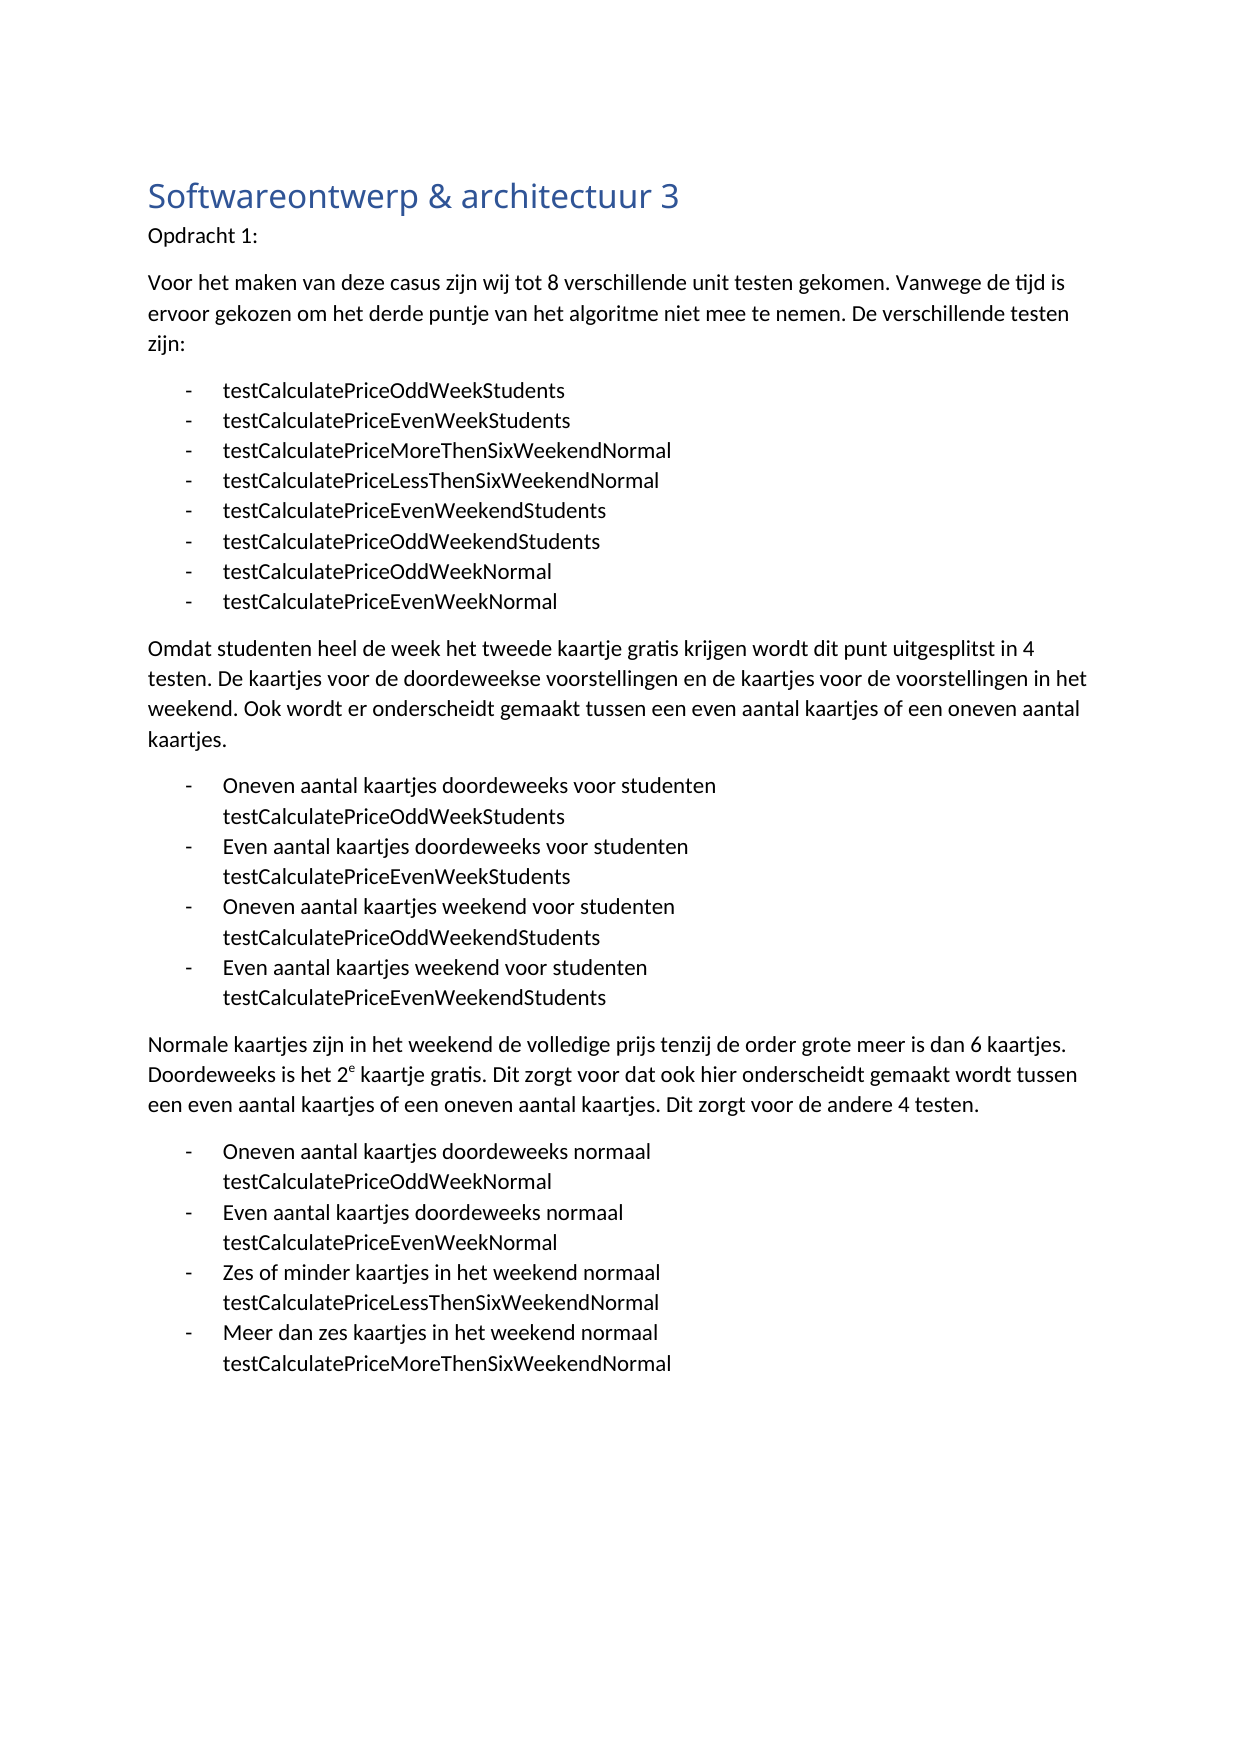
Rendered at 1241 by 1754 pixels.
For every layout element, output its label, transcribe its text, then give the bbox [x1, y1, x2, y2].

list testCalculatePriceLessThenSixWeekendNormal [185, 466, 1093, 494]
text Opdracht 1: [148, 222, 1093, 249]
list Zes of minder kaartjes in het weekend normaal testCalculatePriceLessThenSixWeekendNormal [185, 1258, 1093, 1316]
list Even aantal kaartjes weekend voor studenten testCalculatePriceEvenWeekendStudents [185, 953, 1093, 1011]
list Oneven aantal kaartjes doordeweeks normaal testCalculatePriceOddWeekNormal [185, 1137, 1093, 1195]
list testCalculatePriceOddWeekNormal [185, 557, 1093, 585]
list testCalculatePriceOddWeekStudents [185, 376, 1093, 404]
list Even aantal kaartjes doordeweeks voor studenten testCalculatePriceEvenWeekStudents [185, 832, 1093, 890]
list testCalculatePriceMoreThenSixWeekendNormal [185, 436, 1093, 464]
list Even aantal kaartjes doordeweeks normaal testCalculatePriceEvenWeekNormal [185, 1198, 1093, 1256]
list Oneven aantal kaartjes doordeweeks voor studenten testCalculatePriceOddWeekStudents [185, 772, 1093, 830]
list Oneven aantal kaartjes weekend voor studenten testCalculatePriceOddWeekendStudents [185, 892, 1093, 951]
text Voor het maken van deze casus zijn wij tot 8 verschillende unit testen gekomen. Vanwege de tijd is ervoor gekozen om het derde puntje van het algoritme niet mee te nemen. De verschillende testen zijn: [148, 268, 1093, 357]
list testCalculatePriceEvenWeekendStudents [185, 497, 1093, 524]
list testCalculatePriceEvenWeekNormal [185, 587, 1093, 615]
list testCalculatePriceOddWeekendStudents [185, 527, 1093, 555]
subtitle Softwareontwerp & architectuur 3 [148, 173, 1093, 218]
list Meer dan zes kaartjes in het weekend normaal testCalculatePriceMoreThenSixWeekendNormal [185, 1318, 1093, 1407]
text Omdat studenten heel de week het tweede kaartje gratis krijgen wordt dit punt uitgesplitst in 4 testen. De kaartjes voor de doordeweekse voorstellingen en de kaartjes voor de voorstellingen in het weekend. Ook wordt er onderscheidt gemaakt tussen een even aantal kaartjes of een oneven aantal kaartjes. [148, 634, 1093, 753]
list testCalculatePriceEvenWeekStudents [185, 406, 1093, 434]
text Normale kaartjes zijn in het weekend de volledige prijs tenzij de order grote meer is dan 6 kaartjes. Doordeweeks is het 2e kaartje gratis. Dit zorgt voor dat ook hier onderscheidt gemaakt wordt tussen een even aantal kaartjes of een oneven aantal kaartjes. Dit zorgt voor de andere 4 testen. [148, 1030, 1093, 1118]
